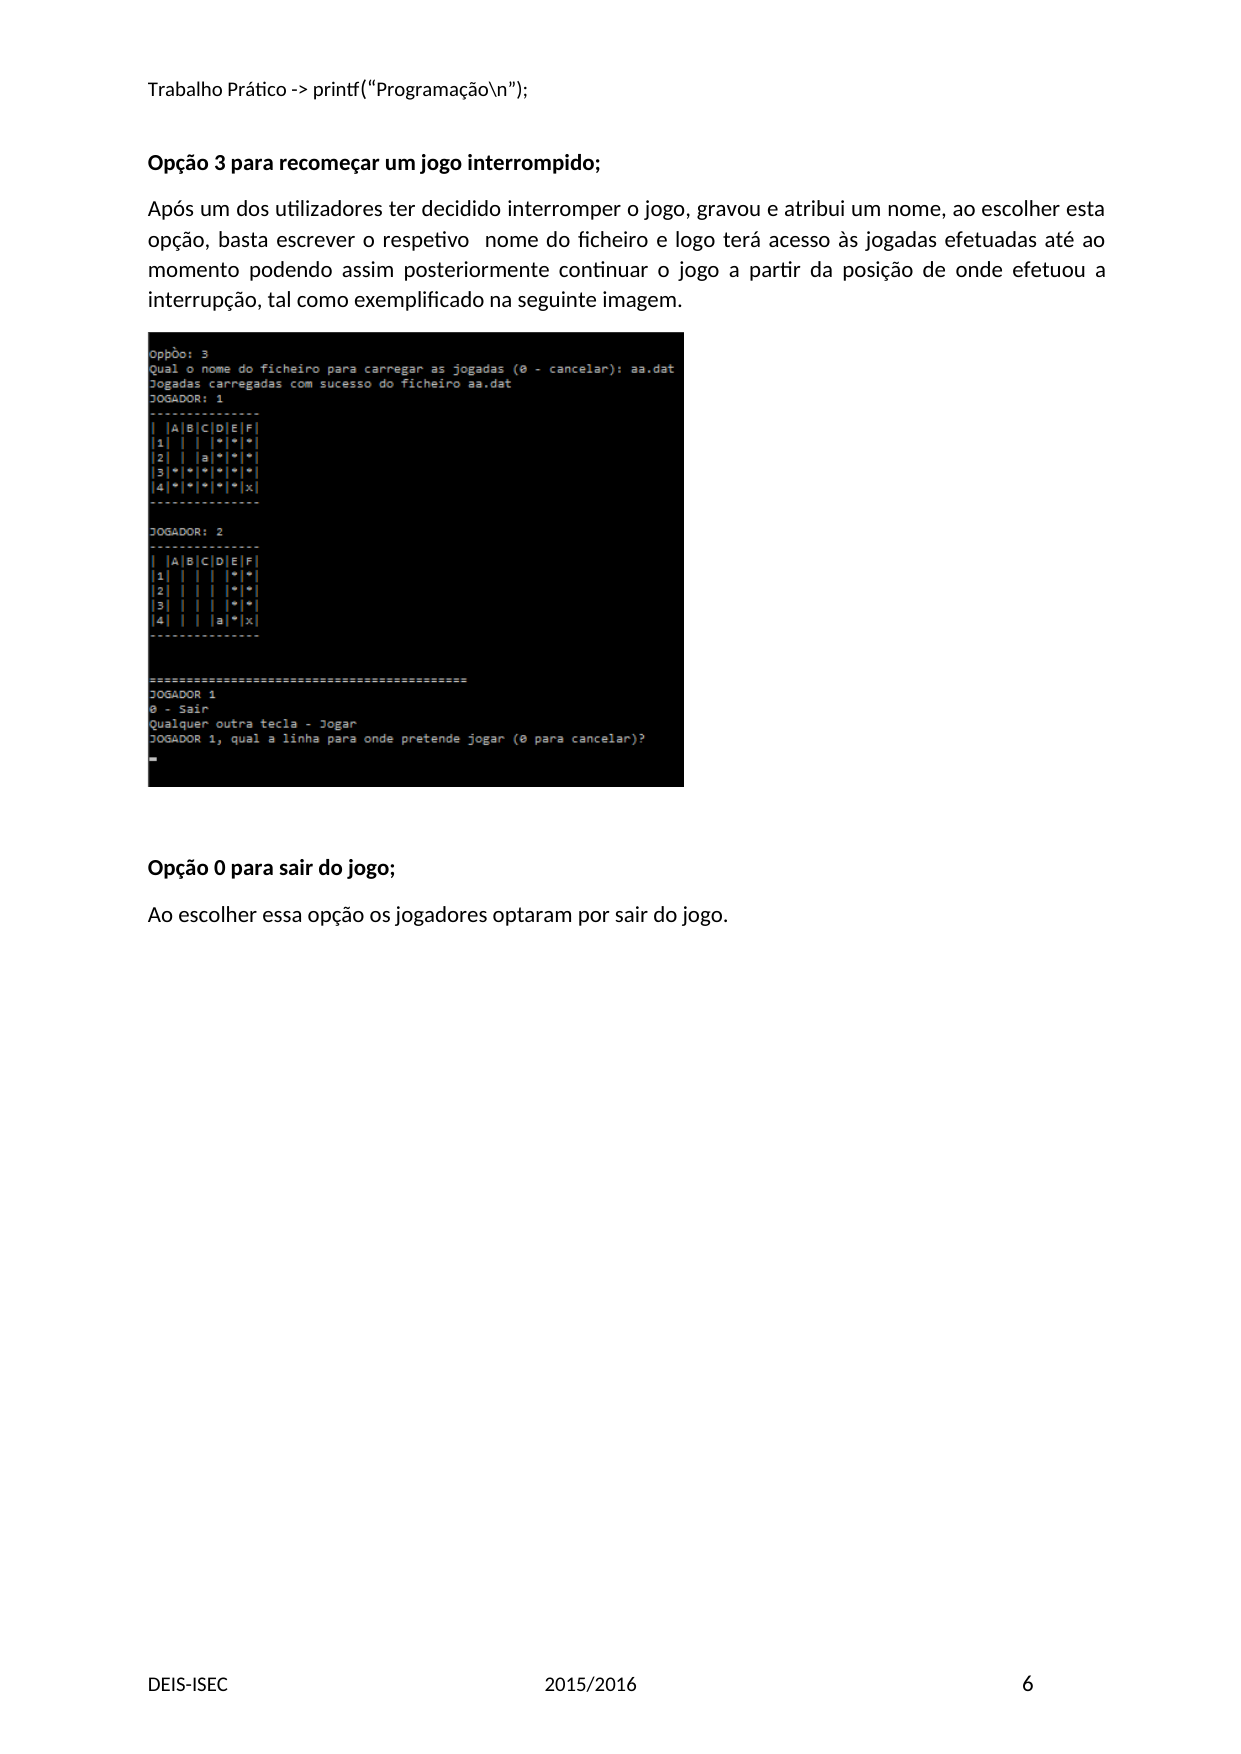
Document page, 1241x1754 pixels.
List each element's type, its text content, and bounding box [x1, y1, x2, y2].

text Após um dos utilizadores ter decidido interromper o jogo, gravou e atribui um nome, ao escolher esta opção, basta escrever o respetivo nome do ficheiro e logo terá acesso às jogadas efetuadas até ao momento podendo assim posteriormente continuar o jogo a partir da posição de onde efetuou a interrupção, tal como exemplificado na seguinte imagem. [148, 194, 1107, 313]
picture [147, 332, 684, 787]
text Opção 0 para sair do jogo; [148, 853, 1107, 881]
text Ao escolher essa opção os jogadores optaram por sair do jogo. [148, 900, 1107, 928]
text Opção 3 para recomeçar um jogo interrompido; [148, 148, 1107, 176]
